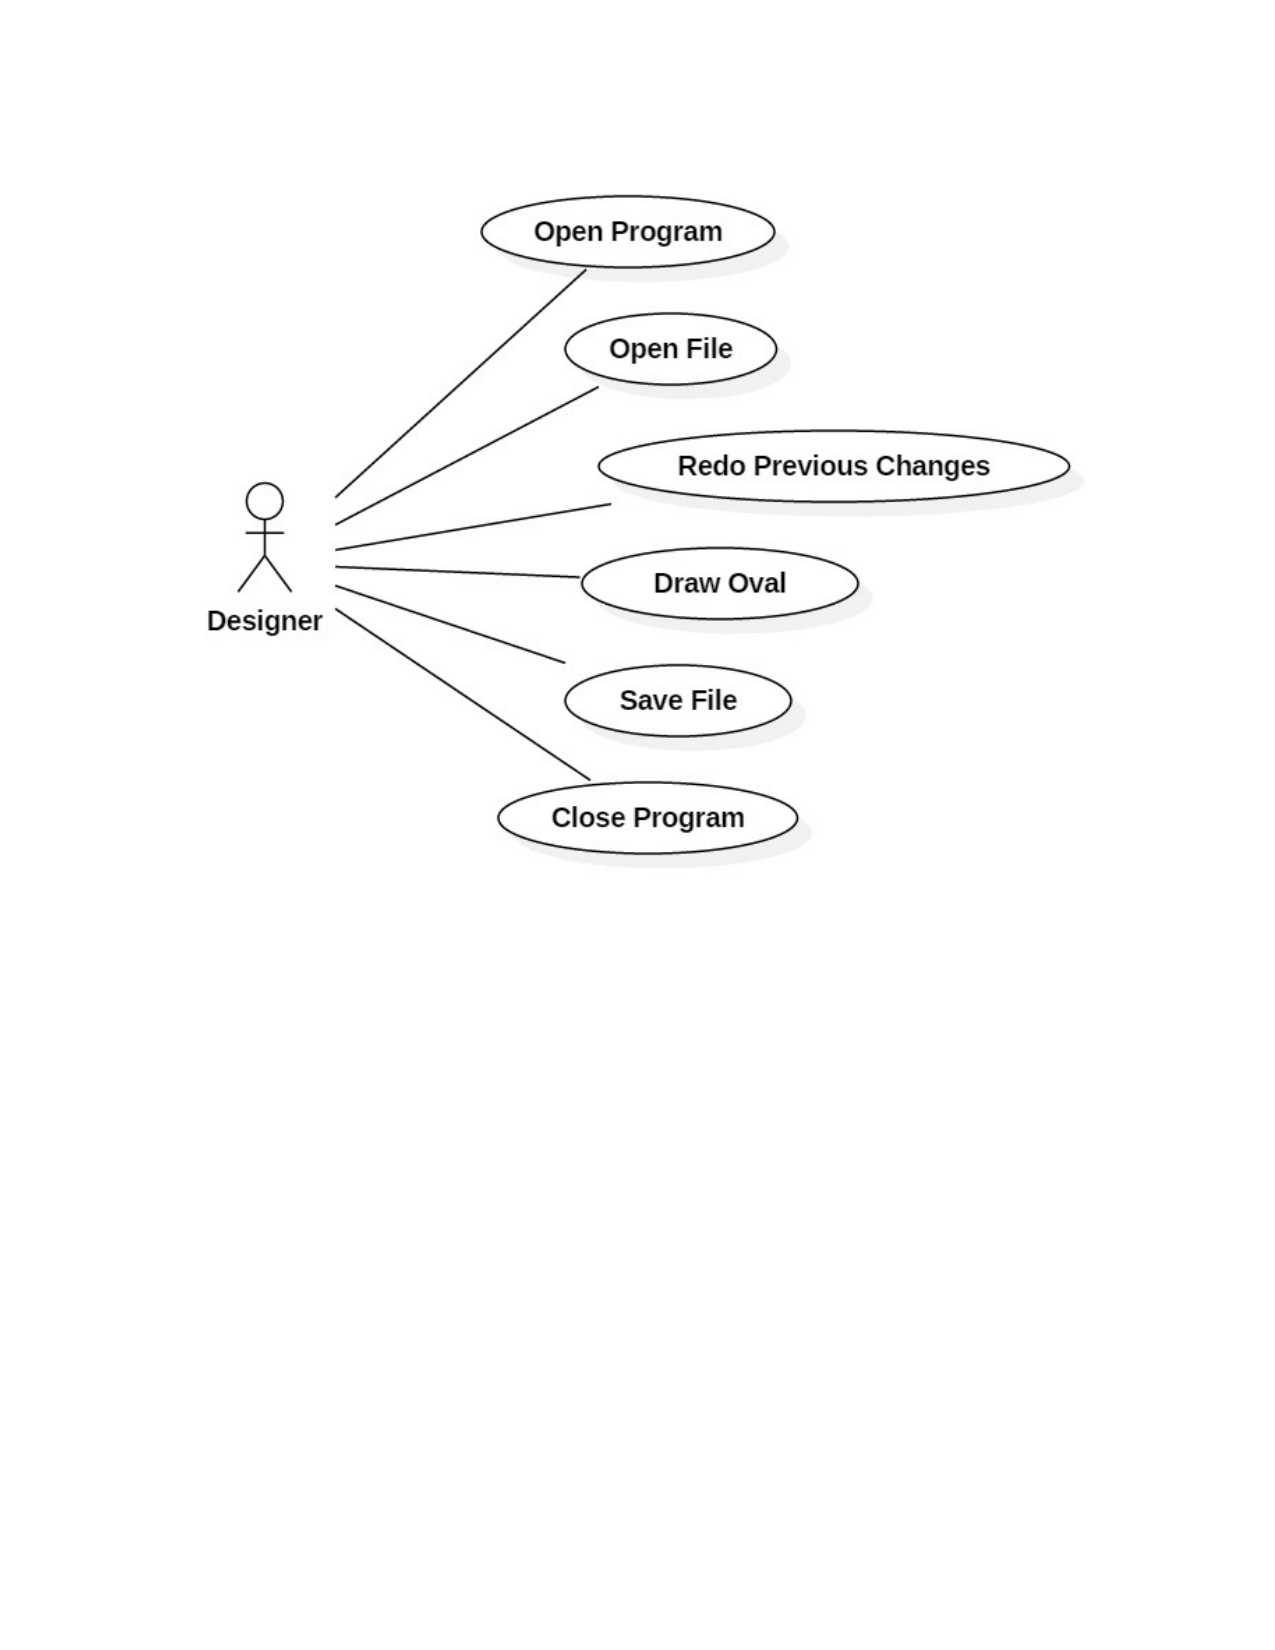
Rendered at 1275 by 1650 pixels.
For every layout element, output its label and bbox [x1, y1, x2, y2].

picture [150, 150, 1125, 911]
